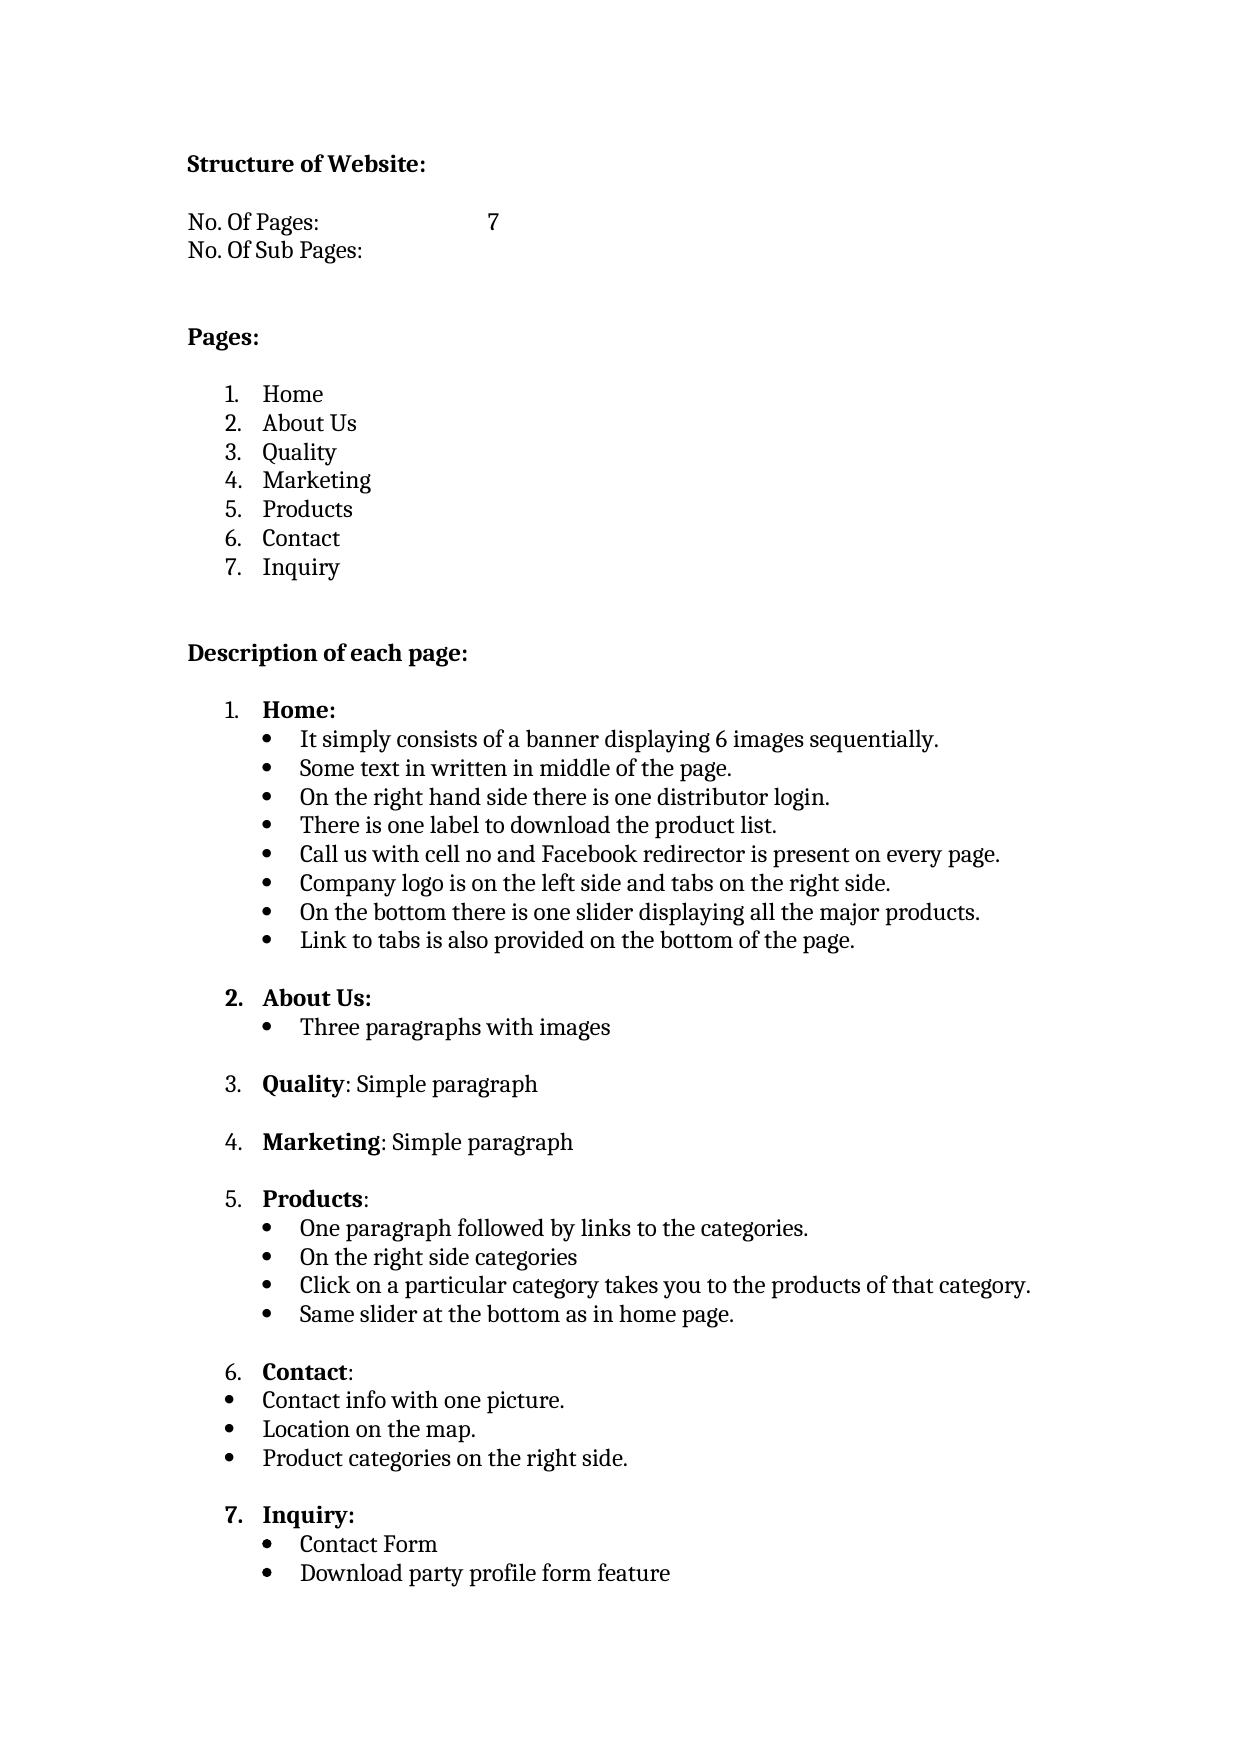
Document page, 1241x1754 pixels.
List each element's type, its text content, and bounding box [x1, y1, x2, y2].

list Home: [225, 696, 1053, 725]
text No. Of Pages: 7 [187, 207, 1053, 236]
list Contact Form [262, 1530, 1053, 1559]
list Download party profile form feature [262, 1559, 1053, 1587]
list Contact: [225, 1357, 1053, 1386]
text Structure of Website: [187, 150, 1053, 179]
list It simply consists of a banner displaying 6 images sequentially. [262, 725, 1053, 754]
list Call us with cell no and Facebook redirector is present on every page. [262, 840, 1053, 869]
list On the right side categories [262, 1242, 1053, 1271]
list Inquiry: [225, 1501, 1053, 1530]
list Company logo is on the left side and tabs on the right side. [262, 869, 1053, 897]
list Three paragraphs with images [262, 1012, 1053, 1041]
text No. Of Sub Pages: [187, 236, 1053, 265]
list Location on the map. [225, 1415, 1053, 1444]
list Same slider at the bottom as in home page. [262, 1300, 1053, 1329]
list About Us: [225, 984, 1053, 1012]
list Quality: Simple paragraph [225, 1070, 1053, 1099]
text Pages: [187, 322, 1053, 351]
list There is one label to download the product list. [262, 811, 1053, 840]
list Product categories on the right side. [225, 1444, 1053, 1472]
text Description of each page: [187, 639, 1053, 667]
list Marketing [225, 466, 1053, 495]
list Click on a particular category takes you to the products of that category. [262, 1271, 1053, 1300]
list Products [225, 495, 1053, 524]
list Inquiry [225, 552, 1053, 581]
list Home [225, 380, 1053, 409]
list Quality [225, 437, 1053, 466]
list Contact info with one picture. [225, 1386, 1053, 1415]
list One paragraph followed by links to the categories. [262, 1214, 1053, 1242]
list Marketing: Simple paragraph [225, 1127, 1053, 1156]
list Link to tabs is also provided on the bottom of the page. [262, 926, 1053, 955]
list Contact [225, 524, 1053, 552]
list About Us [225, 409, 1053, 437]
list On the right hand side there is one distributor login. [262, 782, 1053, 811]
list Some text in written in middle of the page. [262, 754, 1053, 782]
list On the bottom there is one slider displaying all the major products. [262, 897, 1053, 926]
list Products: [225, 1185, 1053, 1214]
